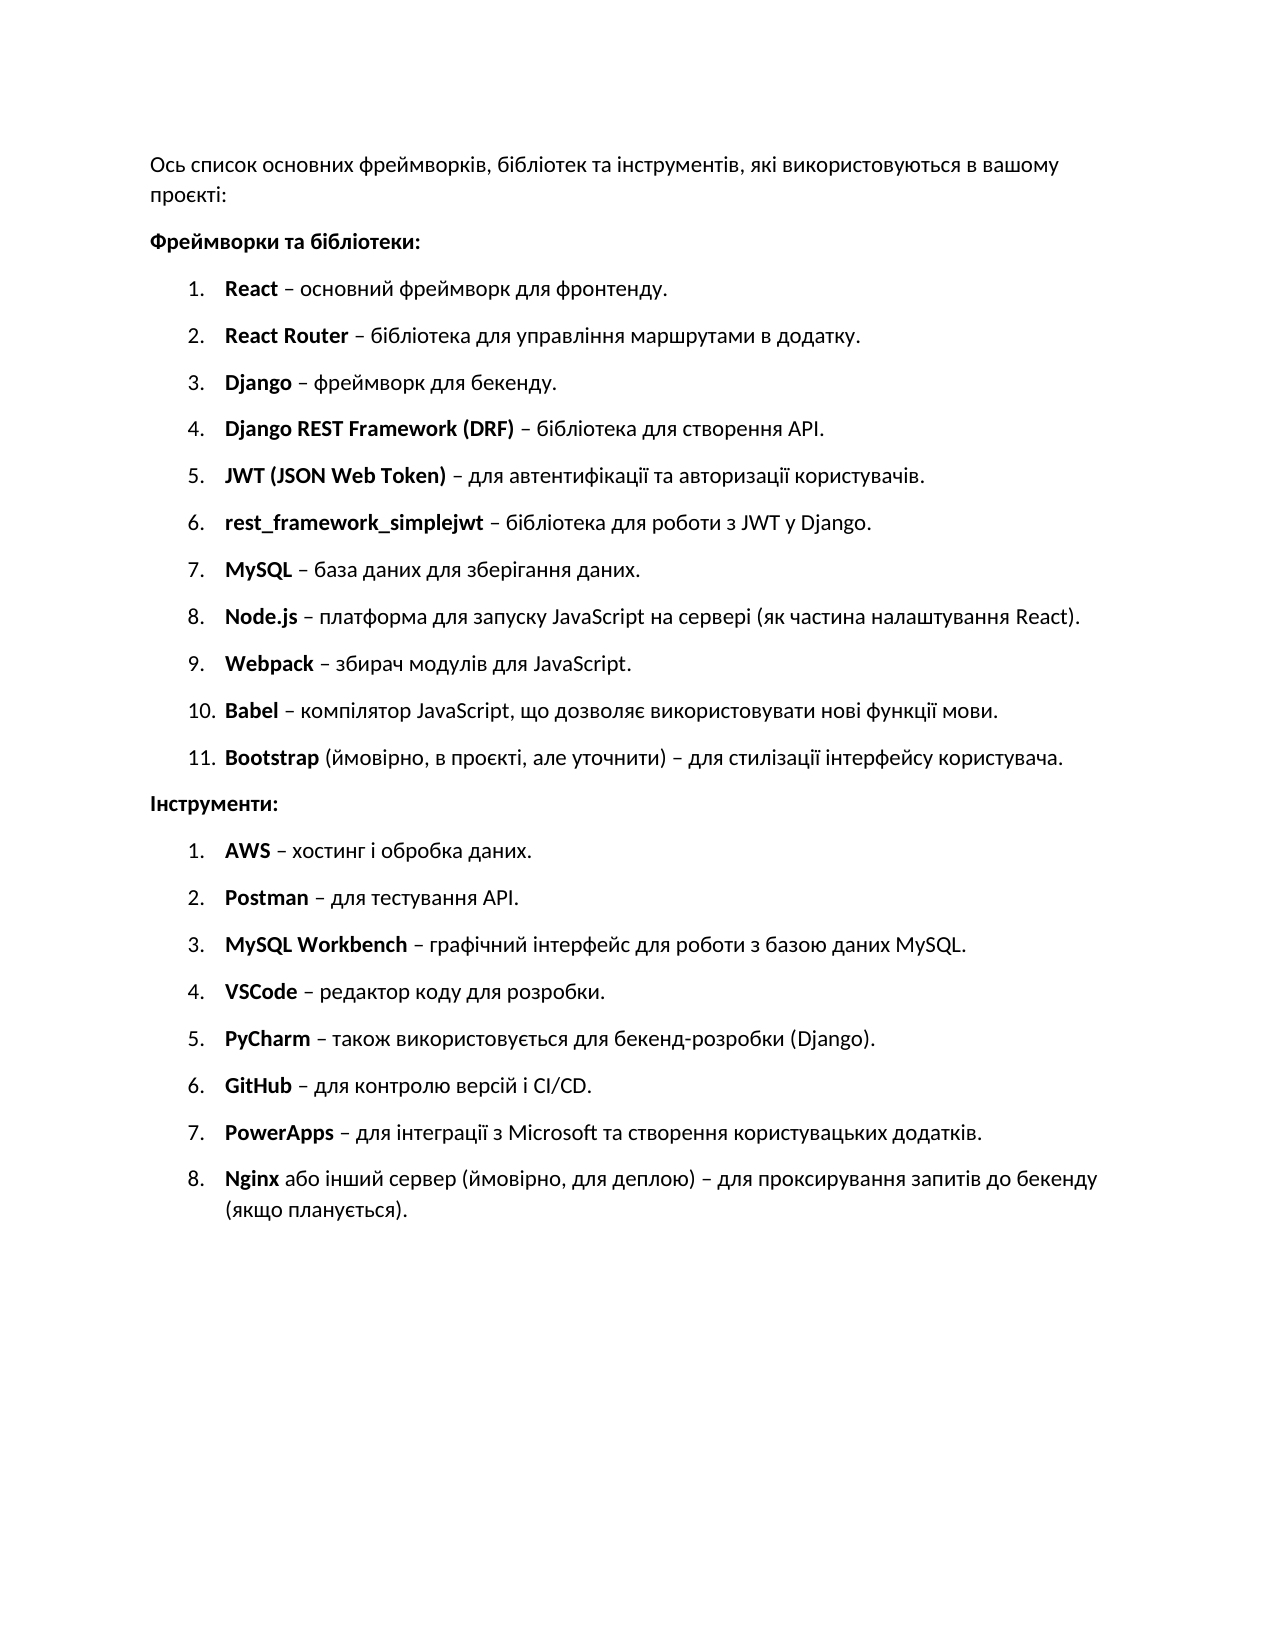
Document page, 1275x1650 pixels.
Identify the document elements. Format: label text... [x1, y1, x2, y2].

list Postman – для тестування API. [187, 883, 1125, 911]
list Node.js – платформа для запуску JavaScript на сервері (як частина налаштування React). [187, 602, 1125, 630]
list Django REST Framework (DRF) – бібліотека для створення API. [187, 414, 1125, 443]
list React Router – бібліотека для управління маршрутами в додатку. [187, 321, 1125, 349]
list rest_framework_simplejwt – бібліотека для роботи з JWT у Django. [187, 508, 1125, 536]
list GitHub – для контролю версій і CI/CD. [187, 1071, 1125, 1099]
list AWS – хостинг і обробка даних. [187, 836, 1125, 864]
list Nginx або інший сервер (ймовірно, для деплою) – для проксирування запитів до бекенду (якщо планується). [187, 1164, 1125, 1223]
list Bootstrap (ймовірно, в проєкті, але уточнити) – для стилізації інтерфейсу користувача. [187, 743, 1125, 771]
list MySQL Workbench – графічний інтерфейс для роботи з базою даних MySQL. [187, 930, 1125, 958]
text Фреймворки та бібліотеки: [150, 227, 1125, 255]
list Django – фреймворк для бекенду. [187, 368, 1125, 396]
list MySQL – база даних для зберігання даних. [187, 555, 1125, 583]
list Babel – компілятор JavaScript, що дозволяє використовувати нові функції мови. [187, 696, 1125, 724]
text Інструменти: [150, 789, 1125, 818]
list VSCode – редактор коду для розробки. [187, 977, 1125, 1005]
text Ось список основних фреймворків, бібліотек та інструментів, які використовуються в вашому проєкті: [150, 150, 1125, 208]
list JWT (JSON Web Token) – для автентифікації та авторизації користувачів. [187, 461, 1125, 489]
list React – основний фреймворк для фронтенду. [187, 274, 1125, 302]
list Webpack – збирач модулів для JavaScript. [187, 649, 1125, 677]
list PowerApps – для інтеграції з Microsoft та створення користувацьких додатків. [187, 1118, 1125, 1146]
list PyCharm – також використовується для бекенд-розробки (Django). [187, 1024, 1125, 1052]
